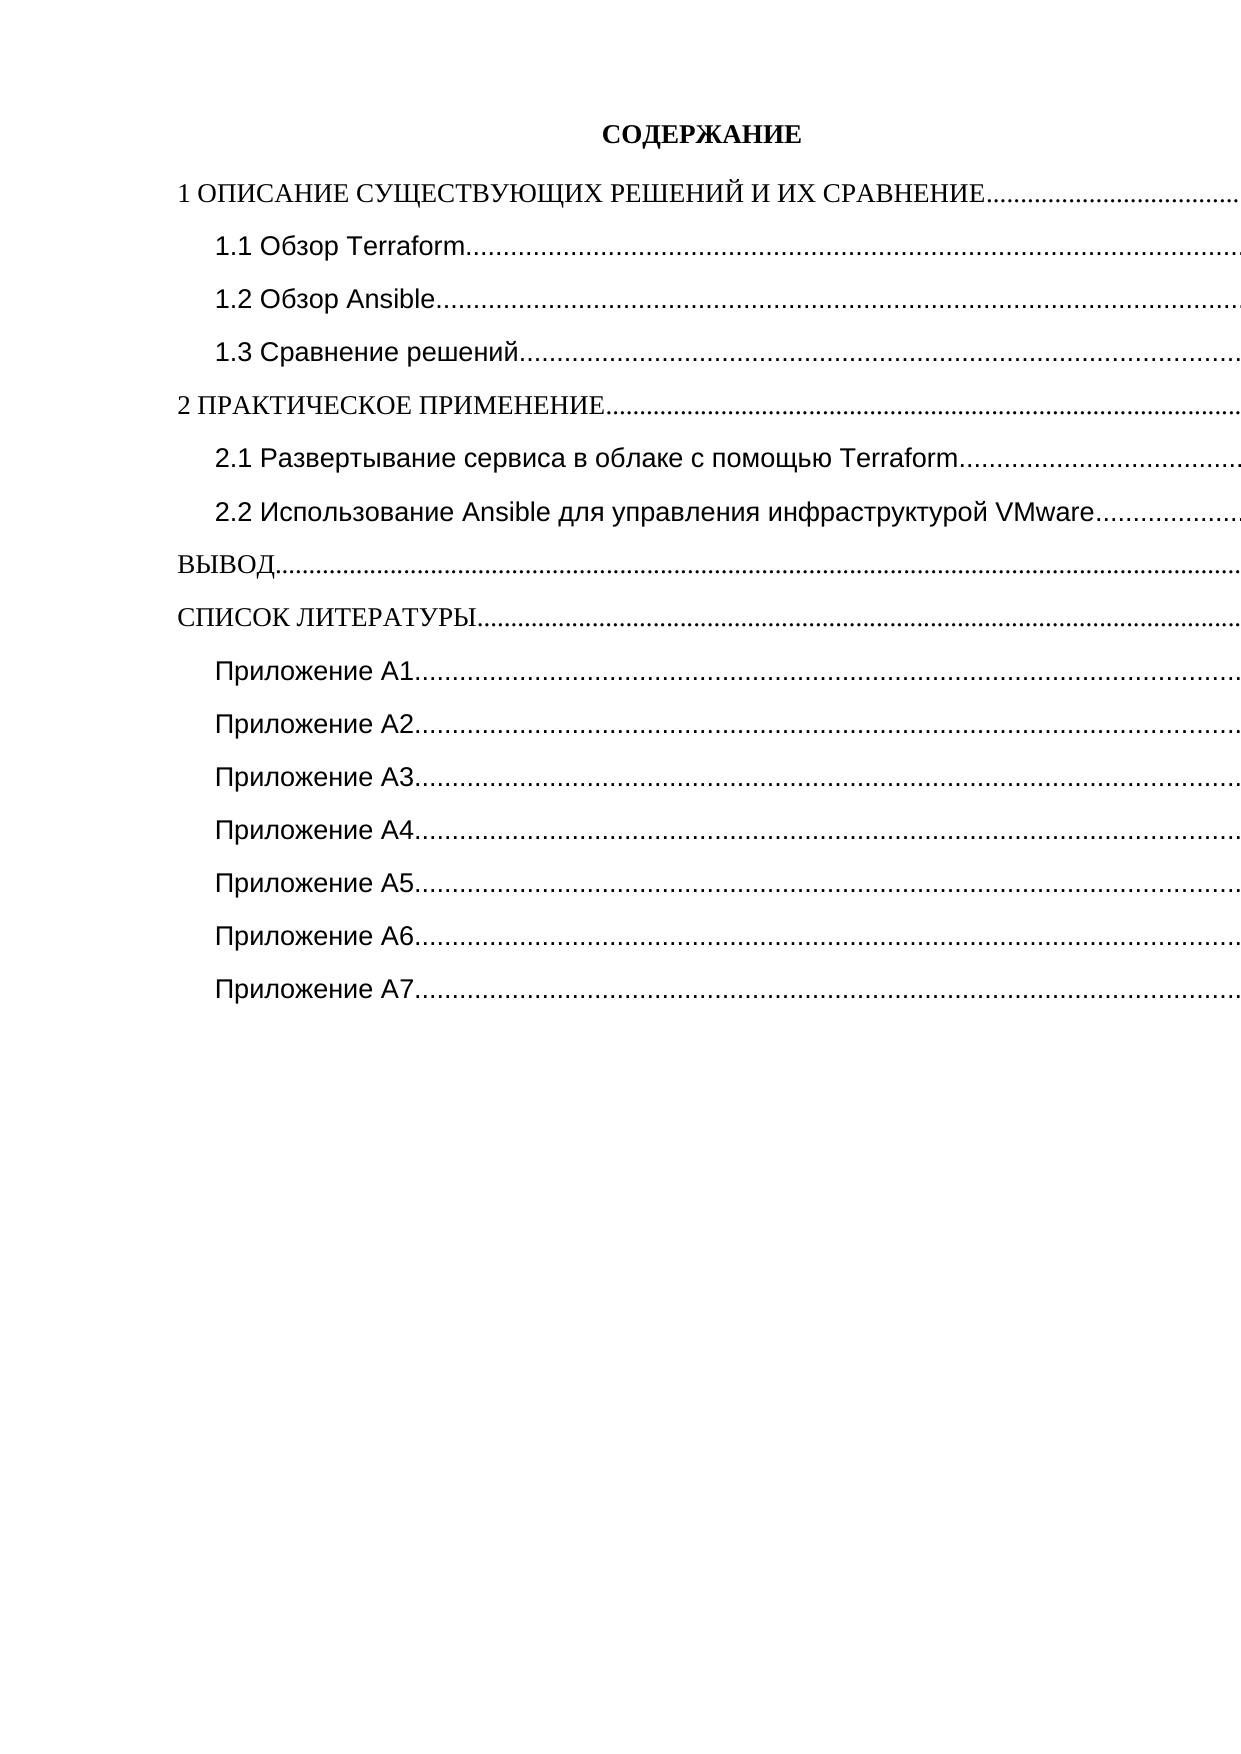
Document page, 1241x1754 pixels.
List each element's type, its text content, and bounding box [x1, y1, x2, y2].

title СОДЕРЖАНИЕ [177, 118, 1152, 149]
